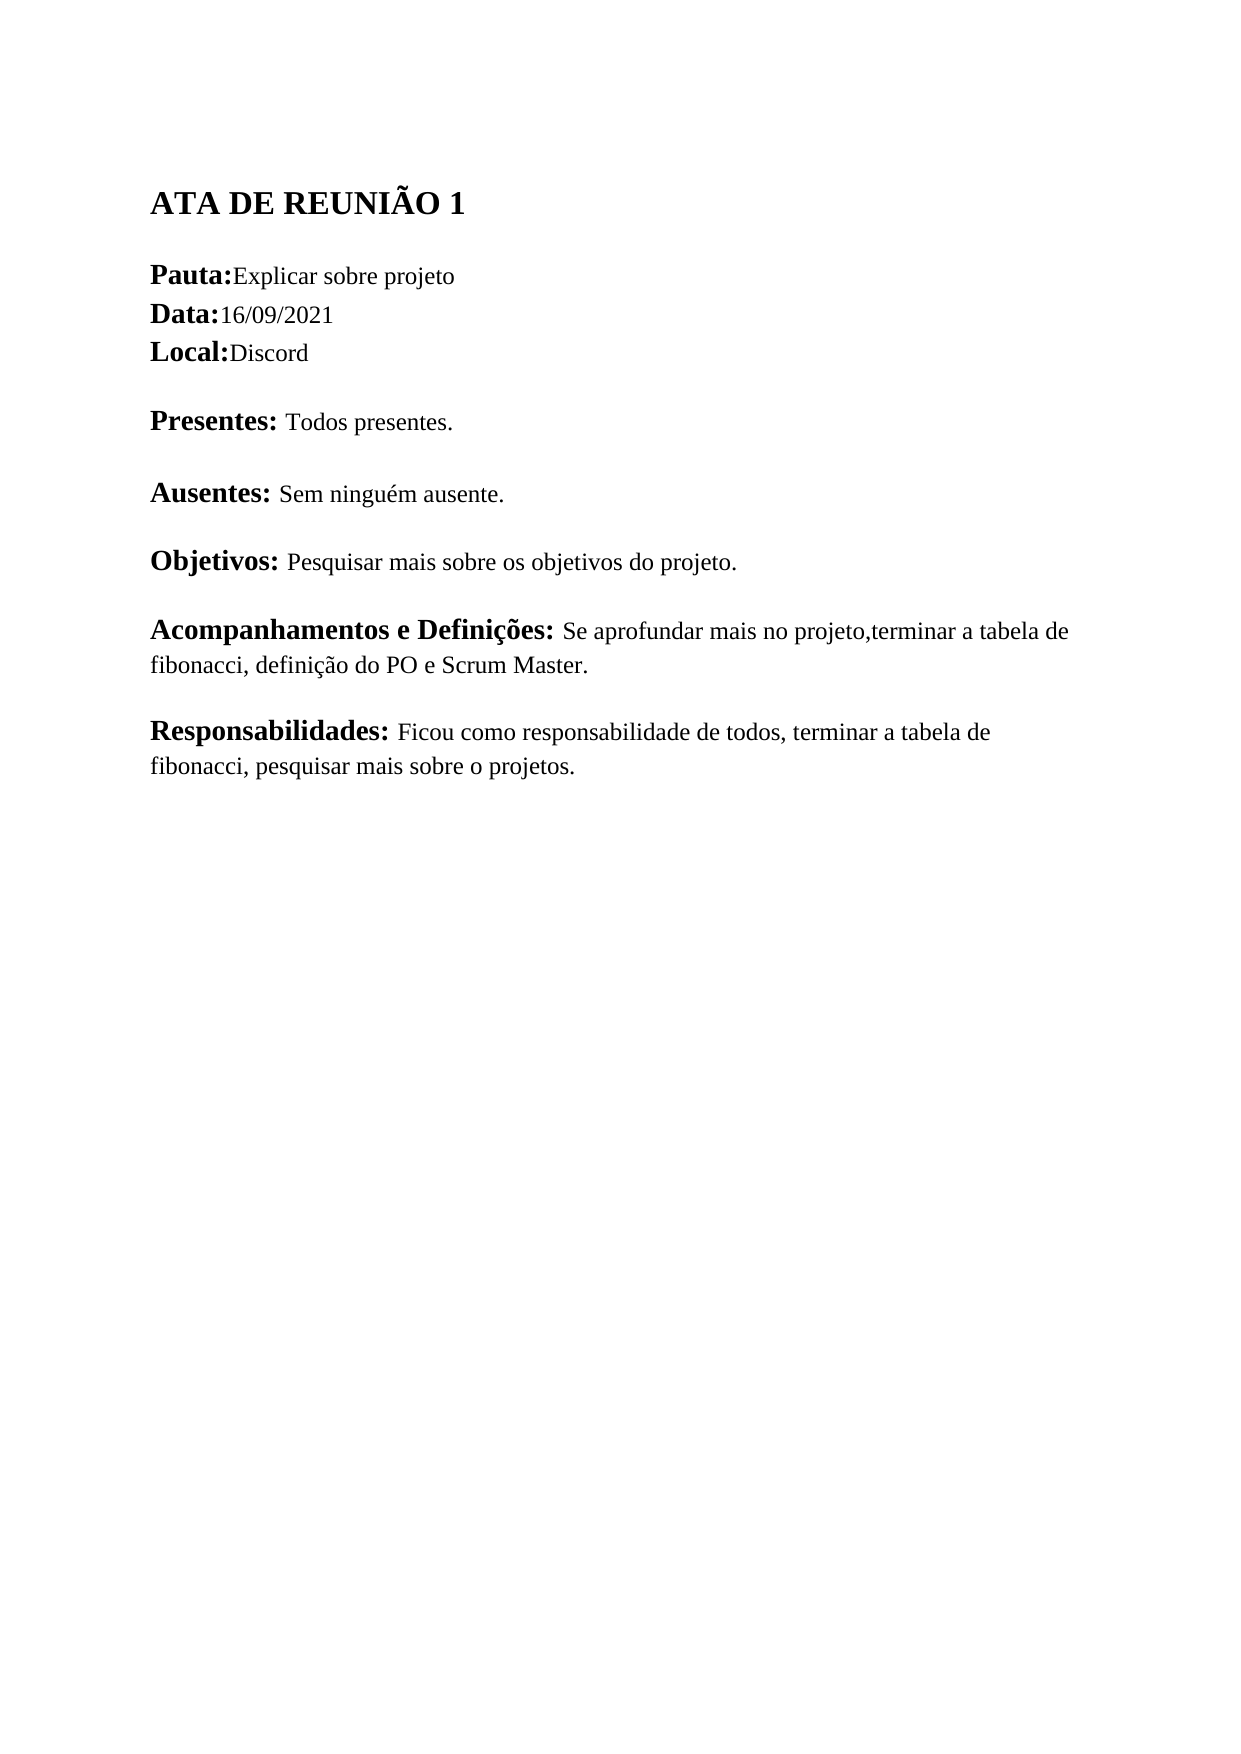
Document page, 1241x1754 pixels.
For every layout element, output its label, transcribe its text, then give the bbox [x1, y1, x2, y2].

text Presentes: Todos presentes. [150, 403, 1090, 437]
text ATA DE REUNIÃO 1 [150, 183, 1090, 221]
text Pauta:Explicar sobre projeto [150, 257, 1090, 291]
text Responsabilidades: Ficou como responsabilidade de todos, terminar a tabela de fibonacci, pesquisar mais sobre o projetos. [150, 713, 1090, 780]
text Objetivos: Pesquisar mais sobre os objetivos do projeto. [150, 543, 1090, 577]
text Ausentes: Sem ninguém ausente. [150, 475, 1090, 508]
text Data:16/09/2021 [150, 296, 1090, 329]
text Local:Discord [150, 334, 1090, 368]
text Acompanhamentos e Definições: Se aprofundar mais no projeto,terminar a tabela de fibonacci, definição do PO e Scrum Master. [150, 612, 1090, 679]
